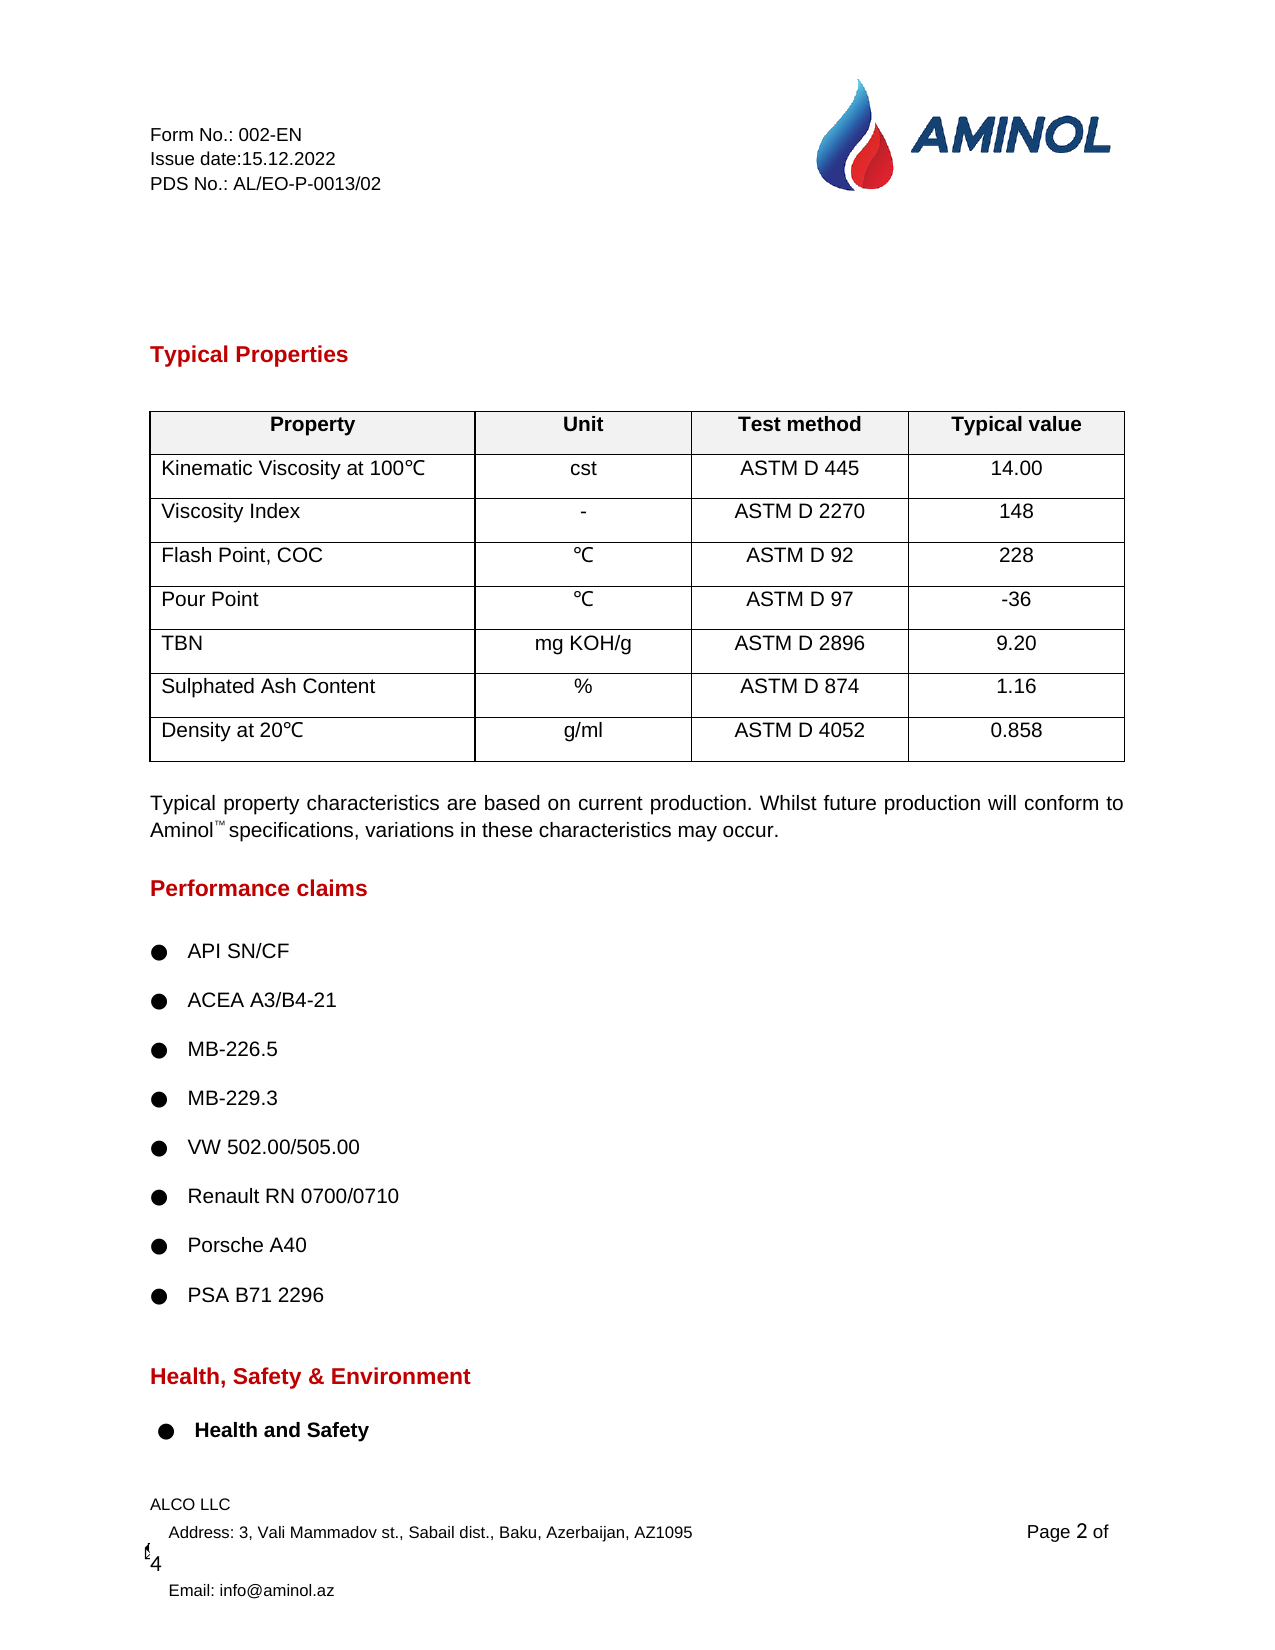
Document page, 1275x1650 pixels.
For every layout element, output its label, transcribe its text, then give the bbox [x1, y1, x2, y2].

table_cell Viscosity Index [151, 499, 474, 542]
table_cell mg KOH/g [476, 630, 691, 673]
table_header Unit [476, 412, 691, 454]
list API SN/CF [150, 928, 1125, 970]
list Health and Safety [157, 1406, 1125, 1449]
table_cell ASTM D 4052 [692, 718, 908, 761]
table_cell ℃ [476, 543, 691, 586]
table_cell Density at 20℃ [151, 718, 474, 761]
table_cell ASTM D 2270 [692, 499, 908, 542]
table_cell Flash Point, COC [151, 543, 474, 586]
text Typical Properties [150, 341, 1125, 367]
table_cell ASTM D 97 [692, 587, 908, 629]
picture [143, 1540, 150, 1560]
table_cell 1.16 [909, 674, 1124, 717]
table_cell 148 [909, 499, 1124, 542]
table_header Test method [692, 412, 908, 454]
list VW 502.00/505.00 [150, 1124, 1125, 1167]
list PSA B71 2296 [150, 1271, 1125, 1314]
list Renault RN 0700/0710 [150, 1173, 1125, 1216]
table_cell % [476, 674, 691, 717]
text Health, Safety & Environment [150, 1363, 1125, 1389]
table_header Typical value [909, 412, 1124, 454]
table_cell - [476, 499, 691, 542]
text Typical property characteristics are based on current production. Whilst future production will conform to Aminol™ specifications, variations in these characteristics may occur. [150, 791, 1125, 842]
table_cell -36 [909, 587, 1124, 629]
table_cell cst [476, 455, 691, 498]
table_cell Pour Point [151, 587, 474, 629]
table_cell TBN [151, 630, 474, 673]
list MB-229.3 [150, 1075, 1125, 1118]
table_cell ASTM D 874 [692, 674, 908, 717]
picture [806, 74, 1125, 198]
table_cell g/ml [476, 718, 691, 761]
table_header Property [151, 412, 474, 454]
table_cell ASTM D 92 [692, 543, 908, 586]
table_cell 0.858 [909, 718, 1124, 761]
table_cell Sulphated Ash Content [151, 674, 474, 717]
table_cell ASTM D 2896 [692, 630, 908, 673]
table_cell 14.00 [909, 455, 1124, 498]
list Porsche A40 [150, 1222, 1125, 1265]
text Performance claims [150, 875, 1125, 901]
list MB-226.5 [150, 1026, 1125, 1068]
table_cell 9.20 [909, 630, 1124, 673]
table_cell ASTM D 445 [692, 455, 908, 498]
table_cell 228 [909, 543, 1124, 586]
table_cell ℃ [476, 587, 691, 629]
list ACEA A3/B4-21 [150, 977, 1125, 1019]
table_cell Kinematic Viscosity at 100℃ [151, 455, 474, 498]
